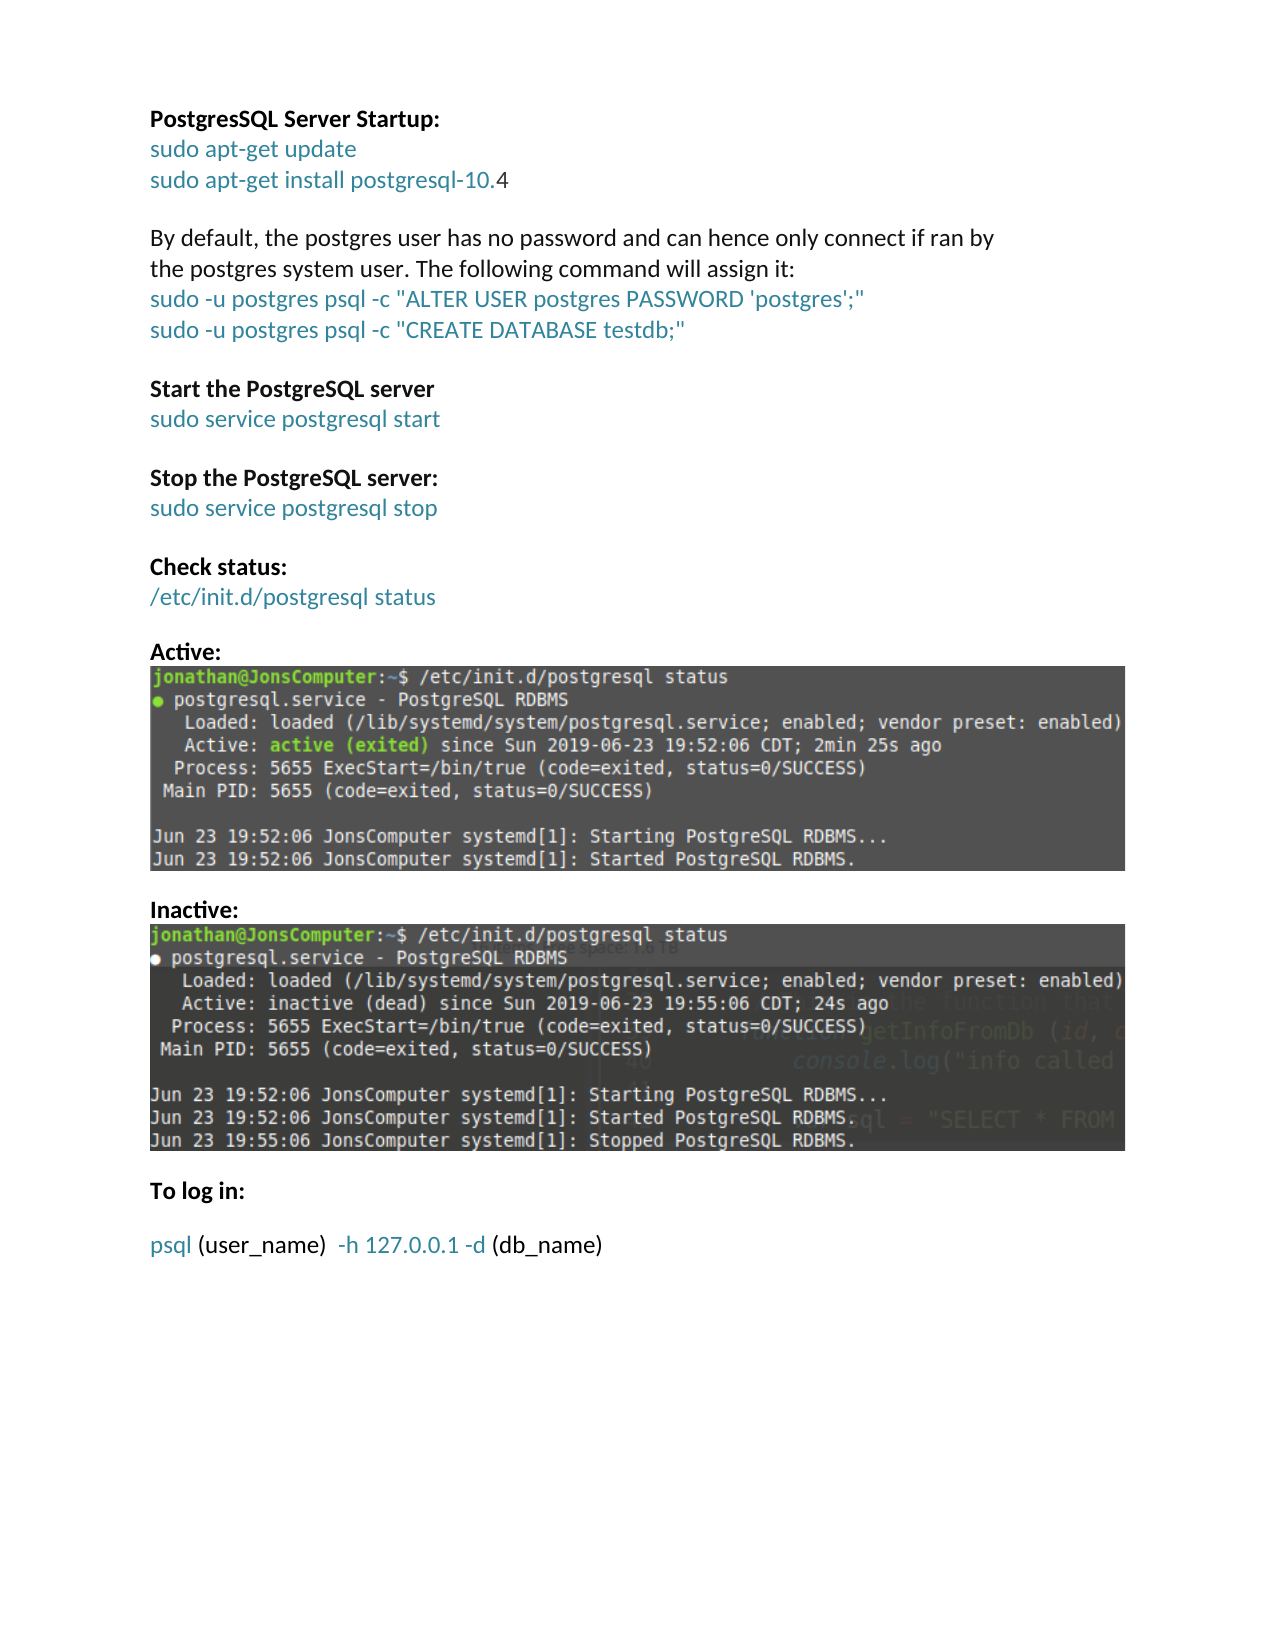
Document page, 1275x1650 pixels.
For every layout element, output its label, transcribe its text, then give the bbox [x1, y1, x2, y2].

text To log in: [150, 1175, 1125, 1206]
text sudo -u postgres psql -c "ALTER USER postgres PASSWORD 'postgres';" sudo -u postgres psql -c "CREATE DATABASE testdb;" [150, 284, 1125, 373]
text Check status: [150, 551, 1125, 581]
text Active: [150, 636, 1125, 666]
picture [150, 666, 1125, 871]
picture [150, 924, 1125, 1151]
text PostgresSQL Server Startup: [150, 103, 1125, 133]
text Stop the PostgreSQL server: [150, 462, 1125, 492]
text sudo service postgresql start [150, 403, 1125, 462]
text Inactive: [150, 894, 1125, 924]
text sudo service postgresql stop [150, 492, 1125, 523]
text By default, the postgres user has no password and can hence only connect if ran by the postgres system user. The following command will assign it: [150, 223, 1125, 284]
text /etc/init.d/postgresql status [150, 581, 1125, 612]
text sudo apt-get update sudo apt-get install postgresql-10.4 [150, 133, 1125, 223]
text Start the PostgreSQL server [150, 373, 1125, 403]
text psql (user_name) -h 127.0.0.1 -d (db_name) [150, 1230, 1125, 1260]
